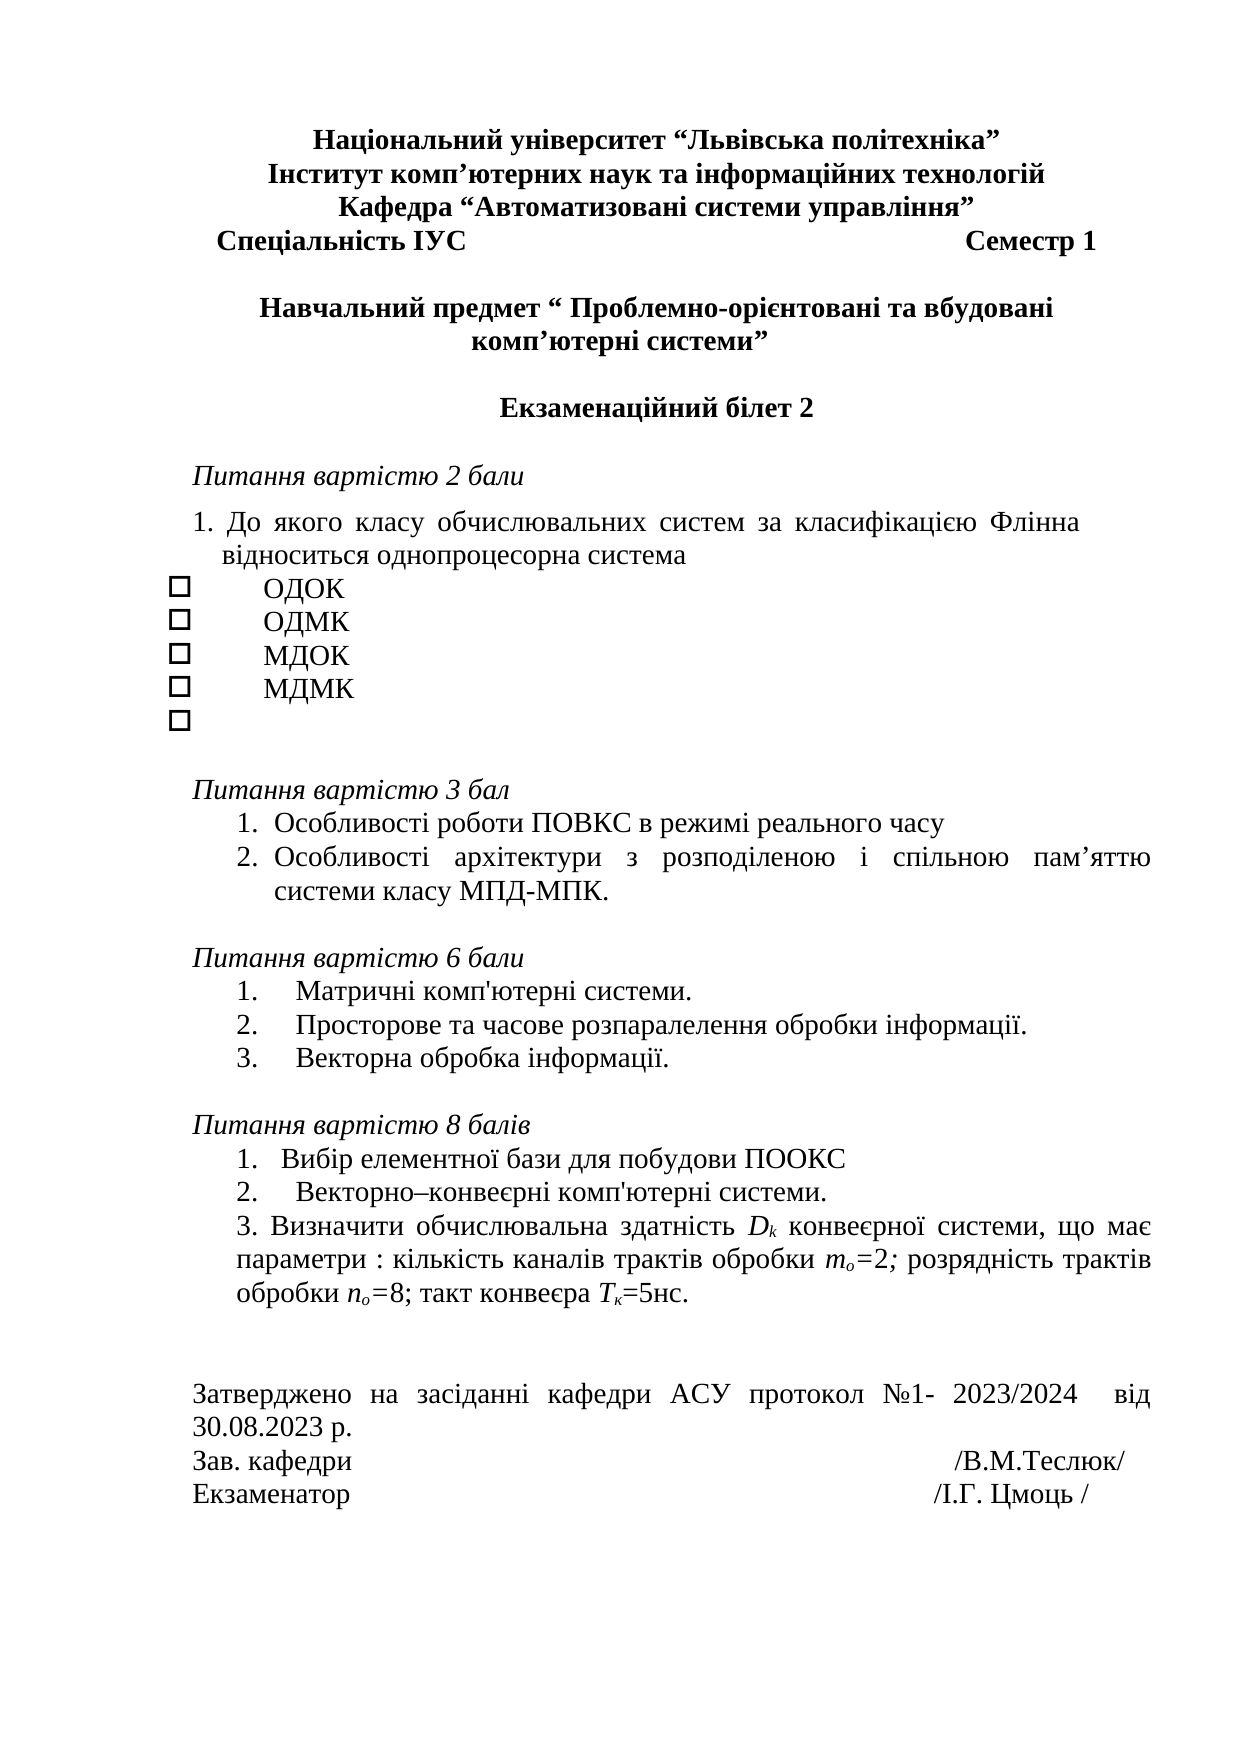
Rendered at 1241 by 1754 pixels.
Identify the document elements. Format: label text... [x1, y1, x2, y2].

list Векторно–конвеєрні комп'ютерні системи. [236, 1174, 1152, 1208]
text Питання вартістю 8 балів [118, 1107, 1152, 1141]
table_cell МДОК [178, 638, 1092, 671]
text Питання вартістю 2 бали [118, 458, 1152, 491]
text Інститут комп’ютерних наук та інформаційних технологій [107, 156, 1132, 189]
text Кафедра “Автоматизовані системи управління” [107, 189, 1132, 223]
text Питання вартістю 3 бал [118, 772, 1152, 806]
table_cell [178, 705, 1092, 738]
table_header 1. До якого класу обчислювальних систем за класифікацією Флінна відноситься однопроцесорна система [107, 491, 1092, 571]
table_cell [107, 604, 178, 638]
table_cell [107, 571, 178, 604]
list Векторна обробка інформації. [236, 1040, 1152, 1074]
table_cell ОДОК [178, 571, 1092, 604]
text Зав. кафедри /В.М.Теслюк/ [192, 1443, 1152, 1476]
list Вибір елементної бази для побудови ПООКС [236, 1141, 1152, 1174]
list Матричні комп'ютерні системи. [236, 973, 1152, 1007]
text Питання вартістю 6 бали [118, 940, 1152, 973]
table_cell [107, 671, 178, 705]
table_cell МДМК [178, 671, 1092, 705]
table_cell [107, 638, 178, 671]
text Екзаменатор /І.Г. Цмоць / [192, 1476, 1152, 1510]
text Спеціальність ІУС Семестр 1 [107, 223, 1132, 256]
list Особливості архітектури з розподіленою і спільною пам’яттю системи класу МПД-МПК. [236, 839, 1152, 906]
text Навчальний предмет “ Проблемно-орієнтовані та вбудовані комп’ютерні системи” [107, 290, 1132, 357]
table_cell ОДМК [178, 604, 1092, 638]
list Особливості роботи ПОВКС в режимі реального часу [236, 806, 1152, 839]
table_cell [107, 705, 178, 738]
list Просторове та часове розпаралелення обробки інформації. [236, 1007, 1152, 1040]
text Екзаменаційний білет 2 [107, 391, 1132, 424]
text Національний університет “Львівська політехніка” [107, 122, 1132, 156]
text 3. Визначити обчислювальна здатність Dk конвеєрної системи, що має параметри : кількість каналів трактів обробки mо=2; розрядність трактів обробки nо=8; такт конвеєра Тк=5нс. [236, 1208, 1152, 1309]
text Затверджено на засіданні кафедри АСУ протокол №1- 2023/2024 від 30.08.2023 р. [192, 1376, 1152, 1443]
